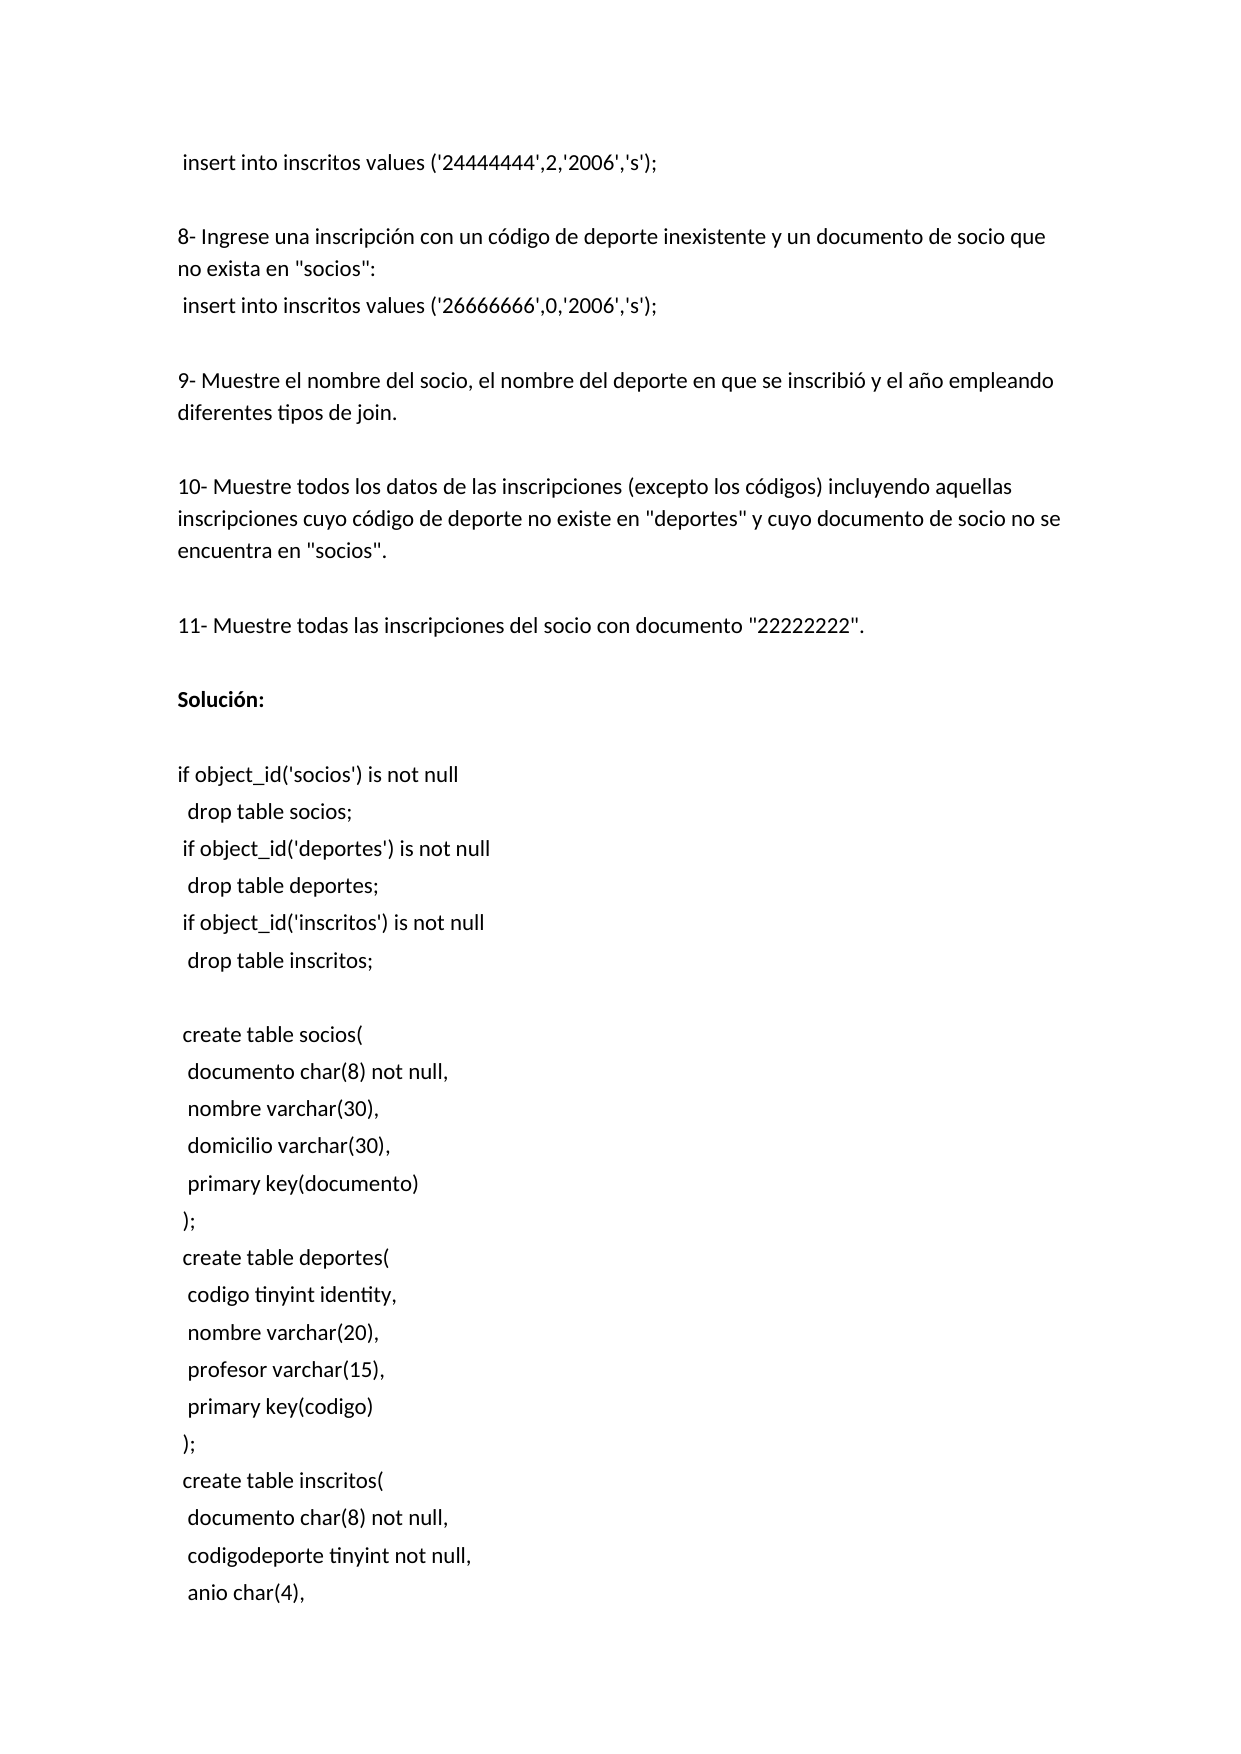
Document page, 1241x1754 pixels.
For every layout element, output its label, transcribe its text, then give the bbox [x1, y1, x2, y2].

text drop table inscritos; [177, 946, 1063, 974]
text create table inscritos( [177, 1466, 1063, 1494]
text if object_id('inscritos') is not null [177, 908, 1063, 937]
text nombre varchar(30), [177, 1094, 1063, 1122]
text profesor varchar(15), [177, 1355, 1063, 1383]
text ); [177, 1429, 1063, 1457]
text primary key(codigo) [177, 1392, 1063, 1420]
text 11- Muestre todas las inscripciones del socio con documento "22222222". [177, 611, 1063, 639]
text drop table deportes; [177, 871, 1063, 899]
text Solución: [177, 685, 1063, 713]
text documento char(8) not null, [177, 1057, 1063, 1085]
text 8- Ingrese una inscripción con un código de deporte inexistente y un documento de socio que no exista en "socios": [177, 222, 1063, 282]
text codigo tinyint identity, [177, 1280, 1063, 1308]
text if object_id('deportes') is not null [177, 834, 1063, 862]
text primary key(documento) [177, 1169, 1063, 1197]
text ); [177, 1206, 1063, 1234]
text create table socios( [177, 1020, 1063, 1048]
text nombre varchar(20), [177, 1318, 1063, 1346]
text anio char(4), [177, 1578, 1063, 1606]
text domicilio varchar(30), [177, 1132, 1063, 1160]
text 10- Muestre todos los datos de las inscripciones (excepto los códigos) incluyendo aquellas inscripciones cuyo código de deporte no existe en "deportes" y cuyo documento de socio no se encuentra en "socios". [177, 472, 1063, 565]
text if object_id('socios') is not null [177, 760, 1063, 788]
text codigodeporte tinyint not null, [177, 1541, 1063, 1569]
text insert into inscritos values ('26666666',0,'2006','s'); [177, 291, 1063, 319]
text insert into inscritos values ('24444444',2,'2006','s'); [177, 148, 1063, 176]
text 9- Muestre el nombre del socio, el nombre del deporte en que se inscribió y el año empleando diferentes tipos de join. [177, 366, 1063, 426]
text create table deportes( [177, 1243, 1063, 1271]
text documento char(8) not null, [177, 1503, 1063, 1532]
text drop table socios; [177, 797, 1063, 825]
